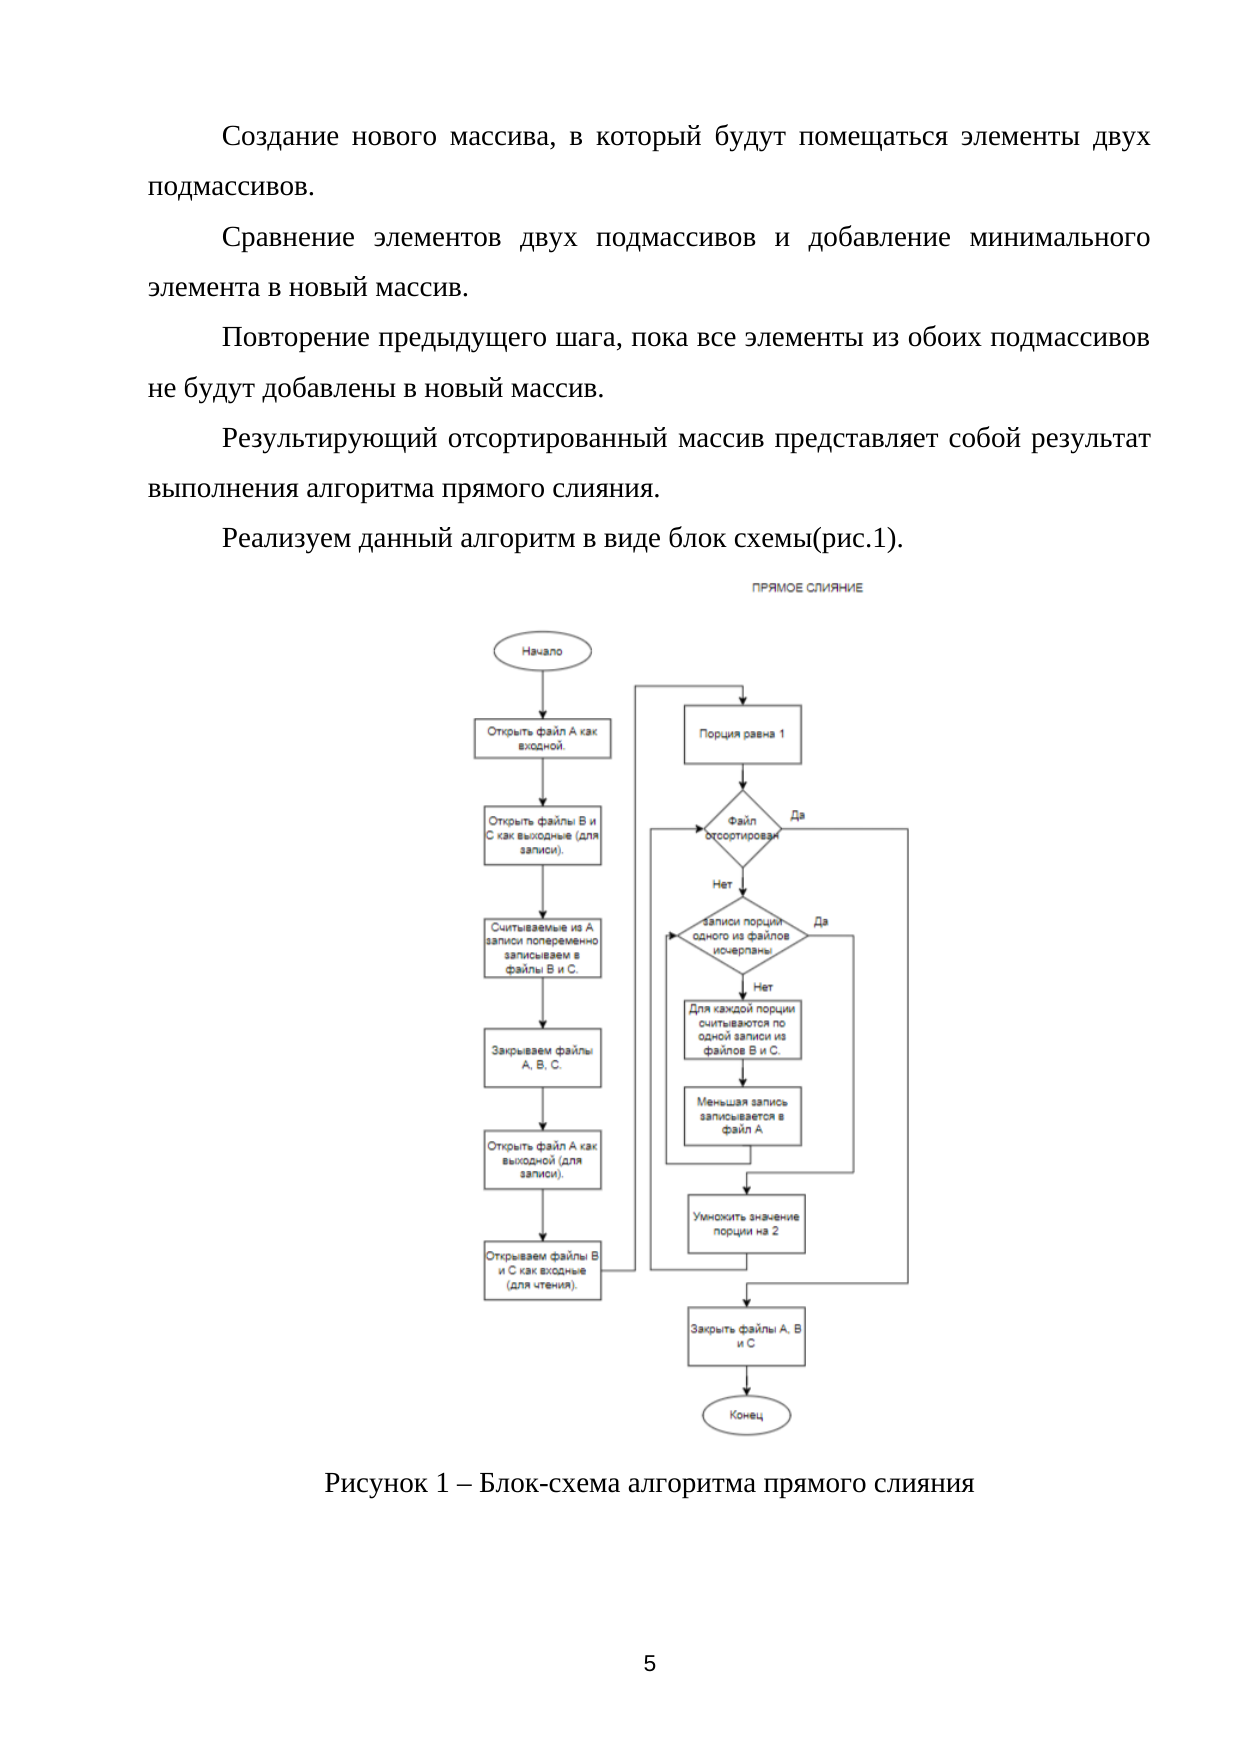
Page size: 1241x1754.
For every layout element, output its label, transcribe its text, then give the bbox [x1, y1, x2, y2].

text Результирующий отсортированный массив представляет собой результат выполнения алгоритма прямого слияния. [148, 420, 1152, 504]
text Реализуем данный алгоритм в виде блок схемы(рис.1). [148, 521, 1152, 554]
text Создание нового массива, в который будут помещаться элементы двух подмассивов. [148, 118, 1152, 202]
text Рисунок 1 – Блок-схема алгоритма прямого слияния [148, 1465, 1152, 1499]
text Повторение предыдущего шага, пока все элементы из обоих подмассивов не будут добавлены в новый массив. [148, 319, 1152, 403]
text Сравнение элементов двух подмассивов и добавление минимального элемента в новый массив. [148, 219, 1152, 303]
picture [433, 571, 941, 1452]
